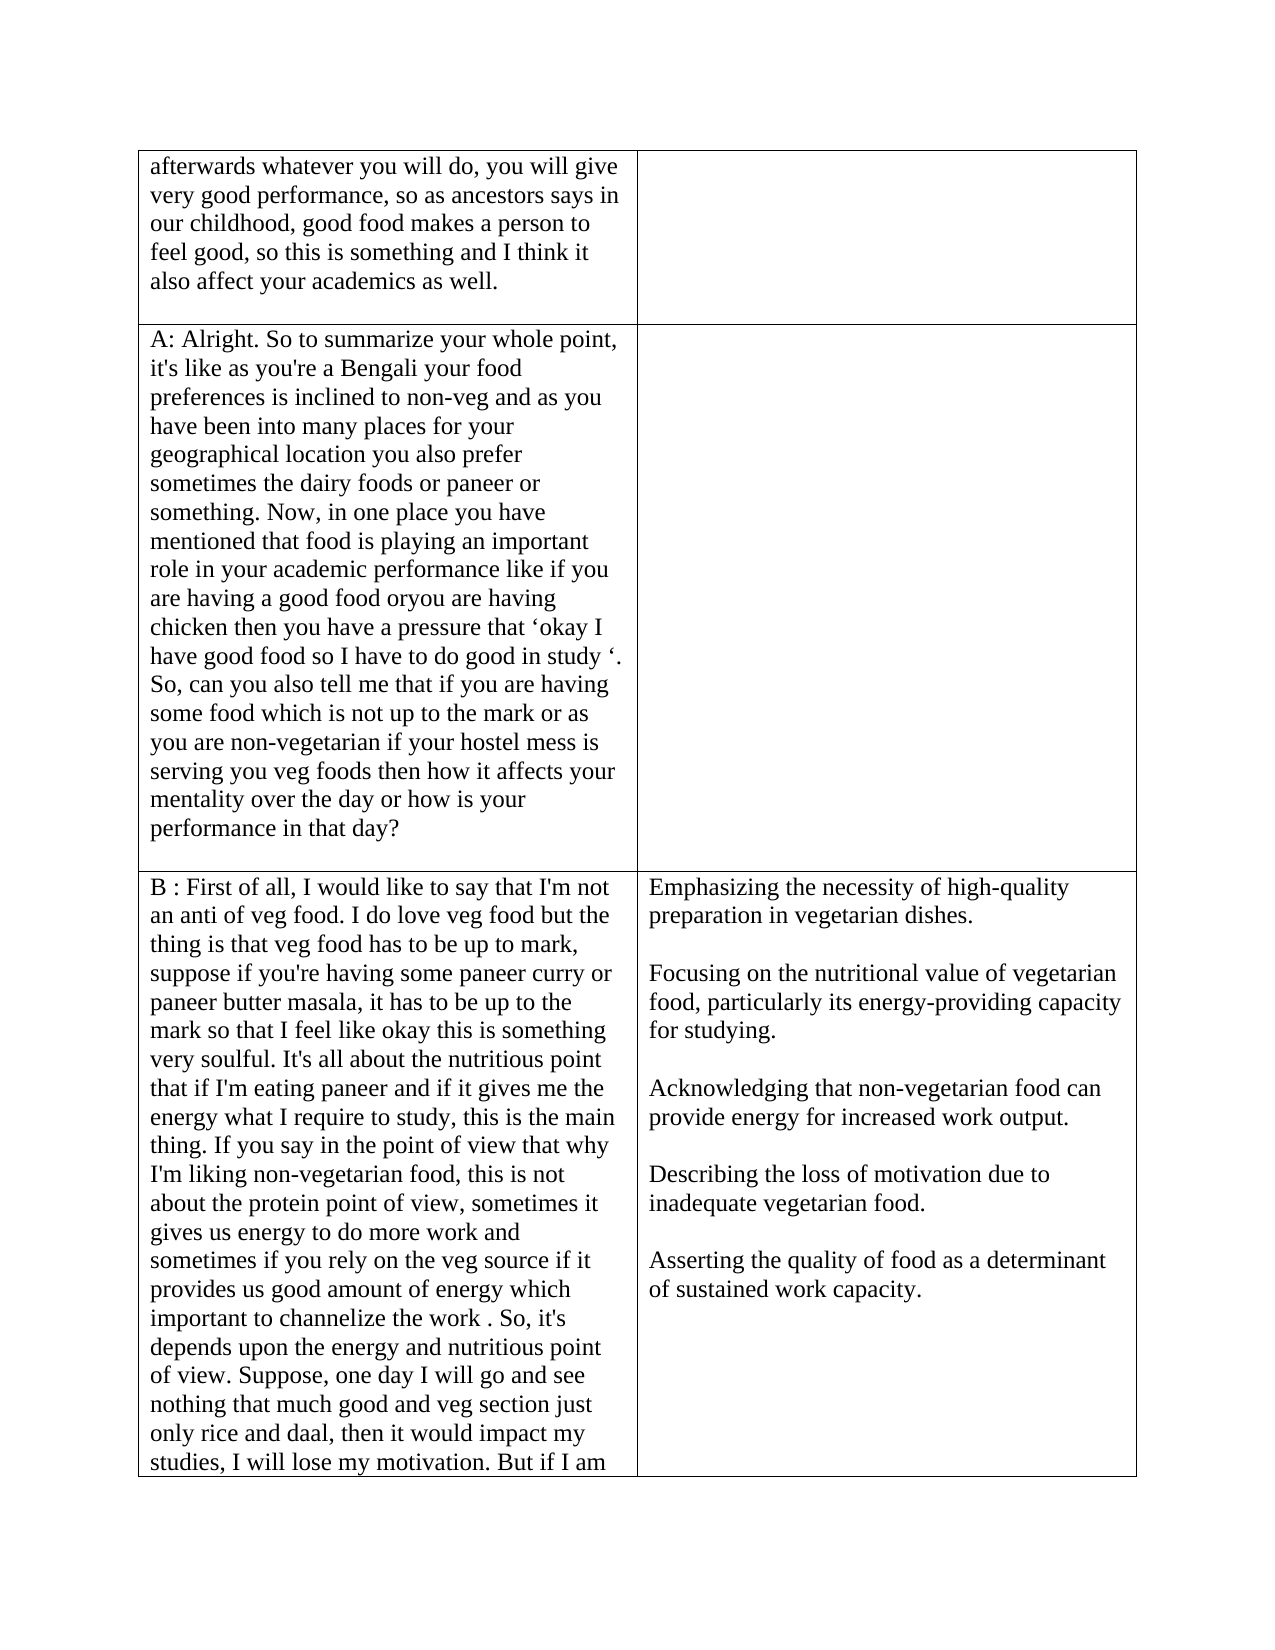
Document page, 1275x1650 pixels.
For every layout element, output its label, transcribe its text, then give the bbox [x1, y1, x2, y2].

table_cell A: Alright. So to summarize your whole point, it's like as you're a Bengali your food preferences is inclined to non-veg and as you have been into many places for your geographical location you also prefer sometimes the dairy foods or paneer or something. Now, in one place you have mentioned that food is playing an important role in your academic performance like if you are having a good food oryou are having chicken then you have a pressure that ‘okay I have good food so I have to do good in study ‘. So, can you also tell me that if you are having some food which is not up to the mark or as you are non-vegetarian if your hostel mess is serving you veg foods then how it affects your mentality over the day or how is your performance in that day? [139, 325, 637, 871]
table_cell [139, 151, 637, 323]
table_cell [638, 151, 1136, 323]
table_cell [139, 872, 637, 1476]
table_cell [638, 872, 1136, 1476]
table_cell [638, 325, 1136, 871]
